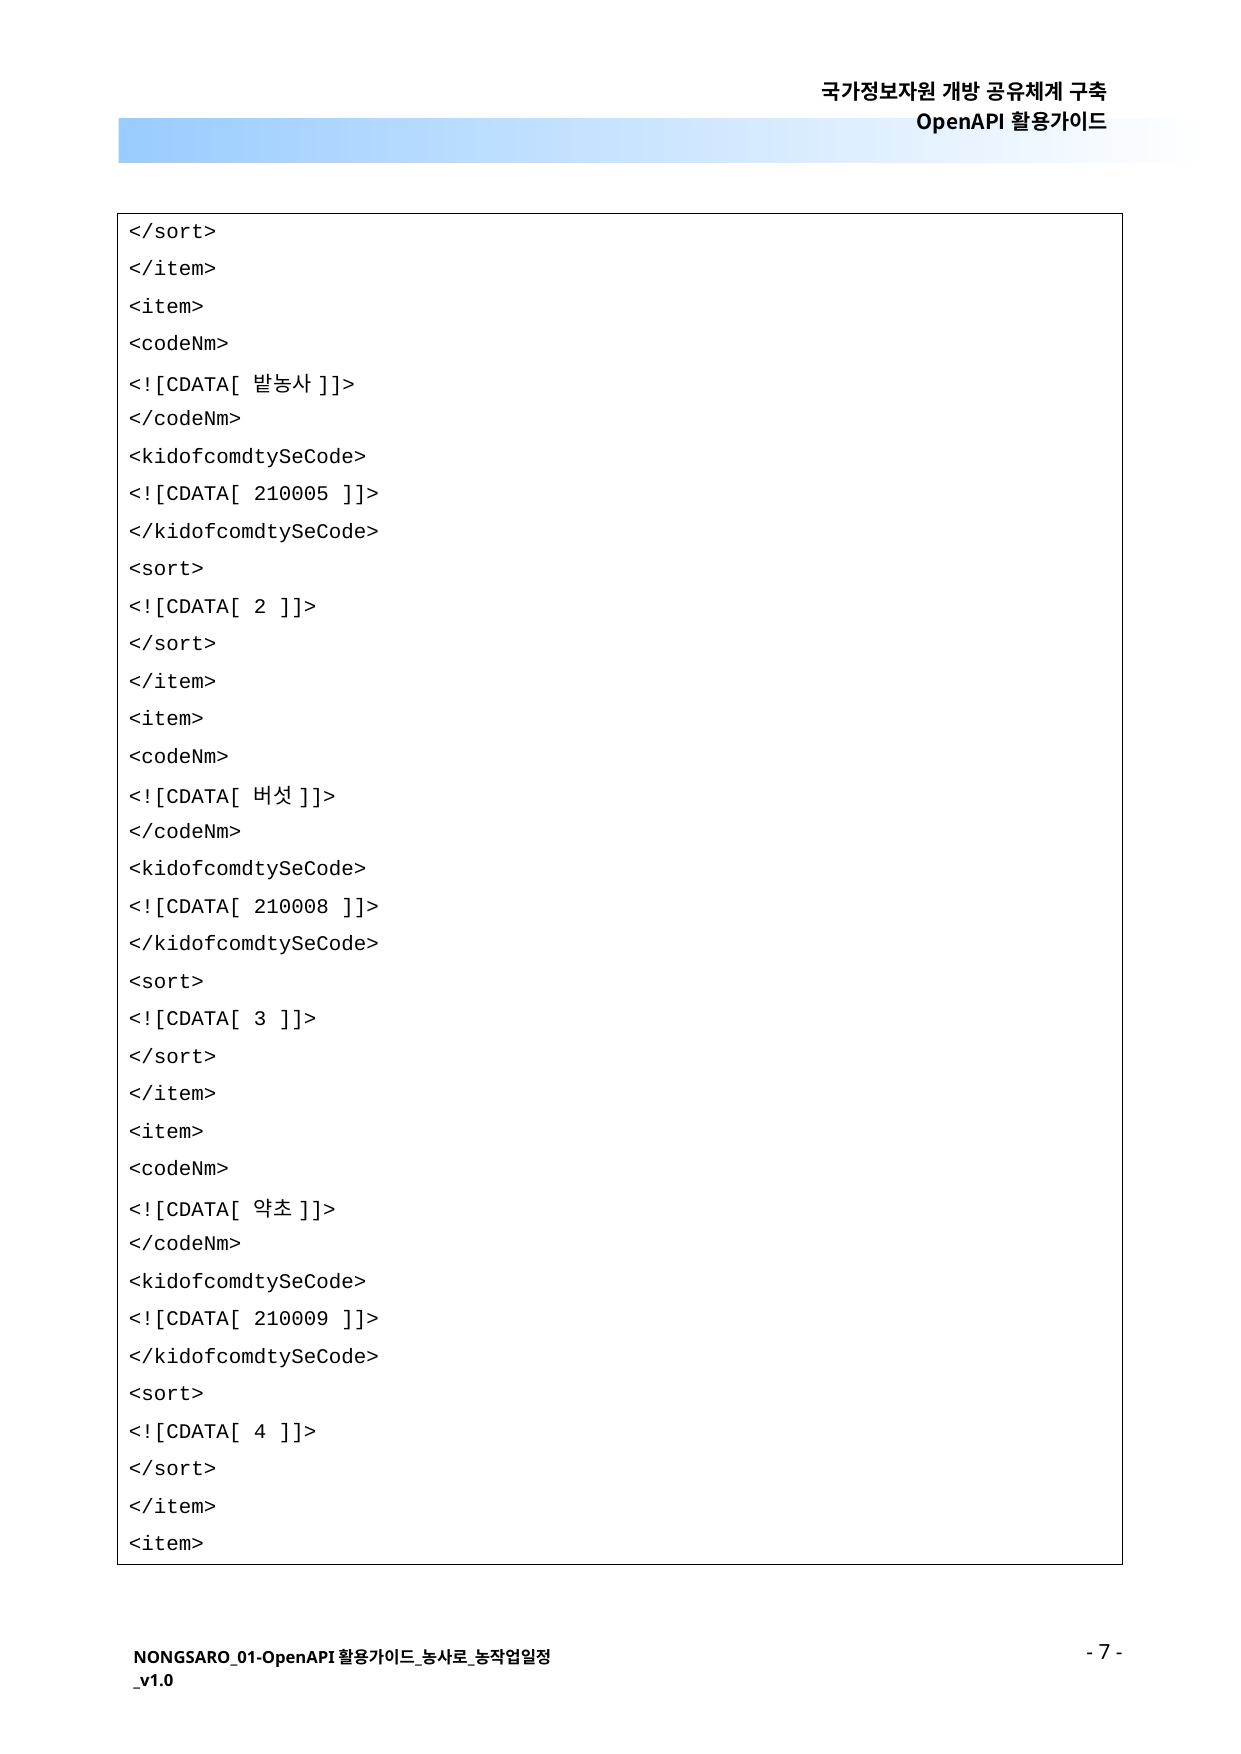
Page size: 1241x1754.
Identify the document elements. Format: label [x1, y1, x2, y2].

table_cell [118, 214, 1122, 1564]
